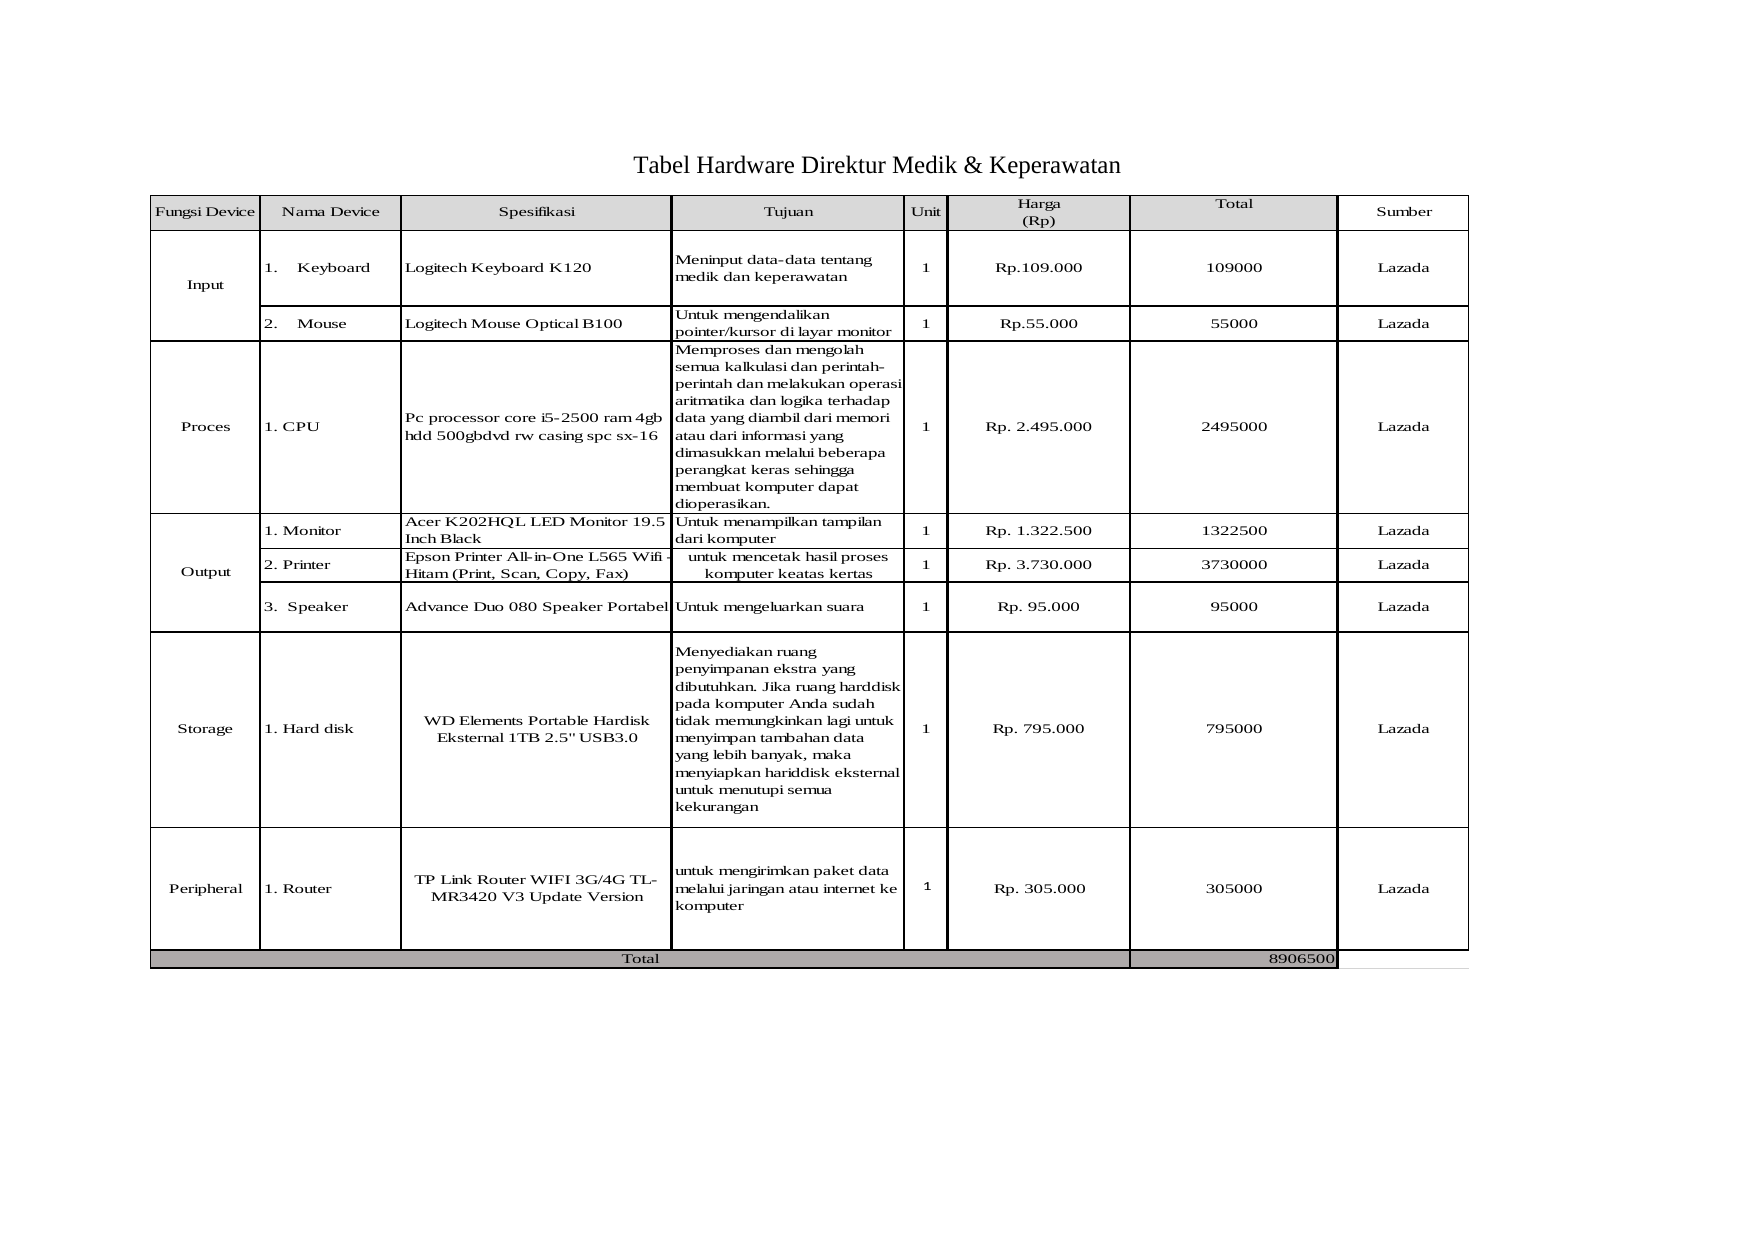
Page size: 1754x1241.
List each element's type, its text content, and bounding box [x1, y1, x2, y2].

text Tabel Hardware Direktur Medik & Keperawatan [150, 150, 1604, 179]
